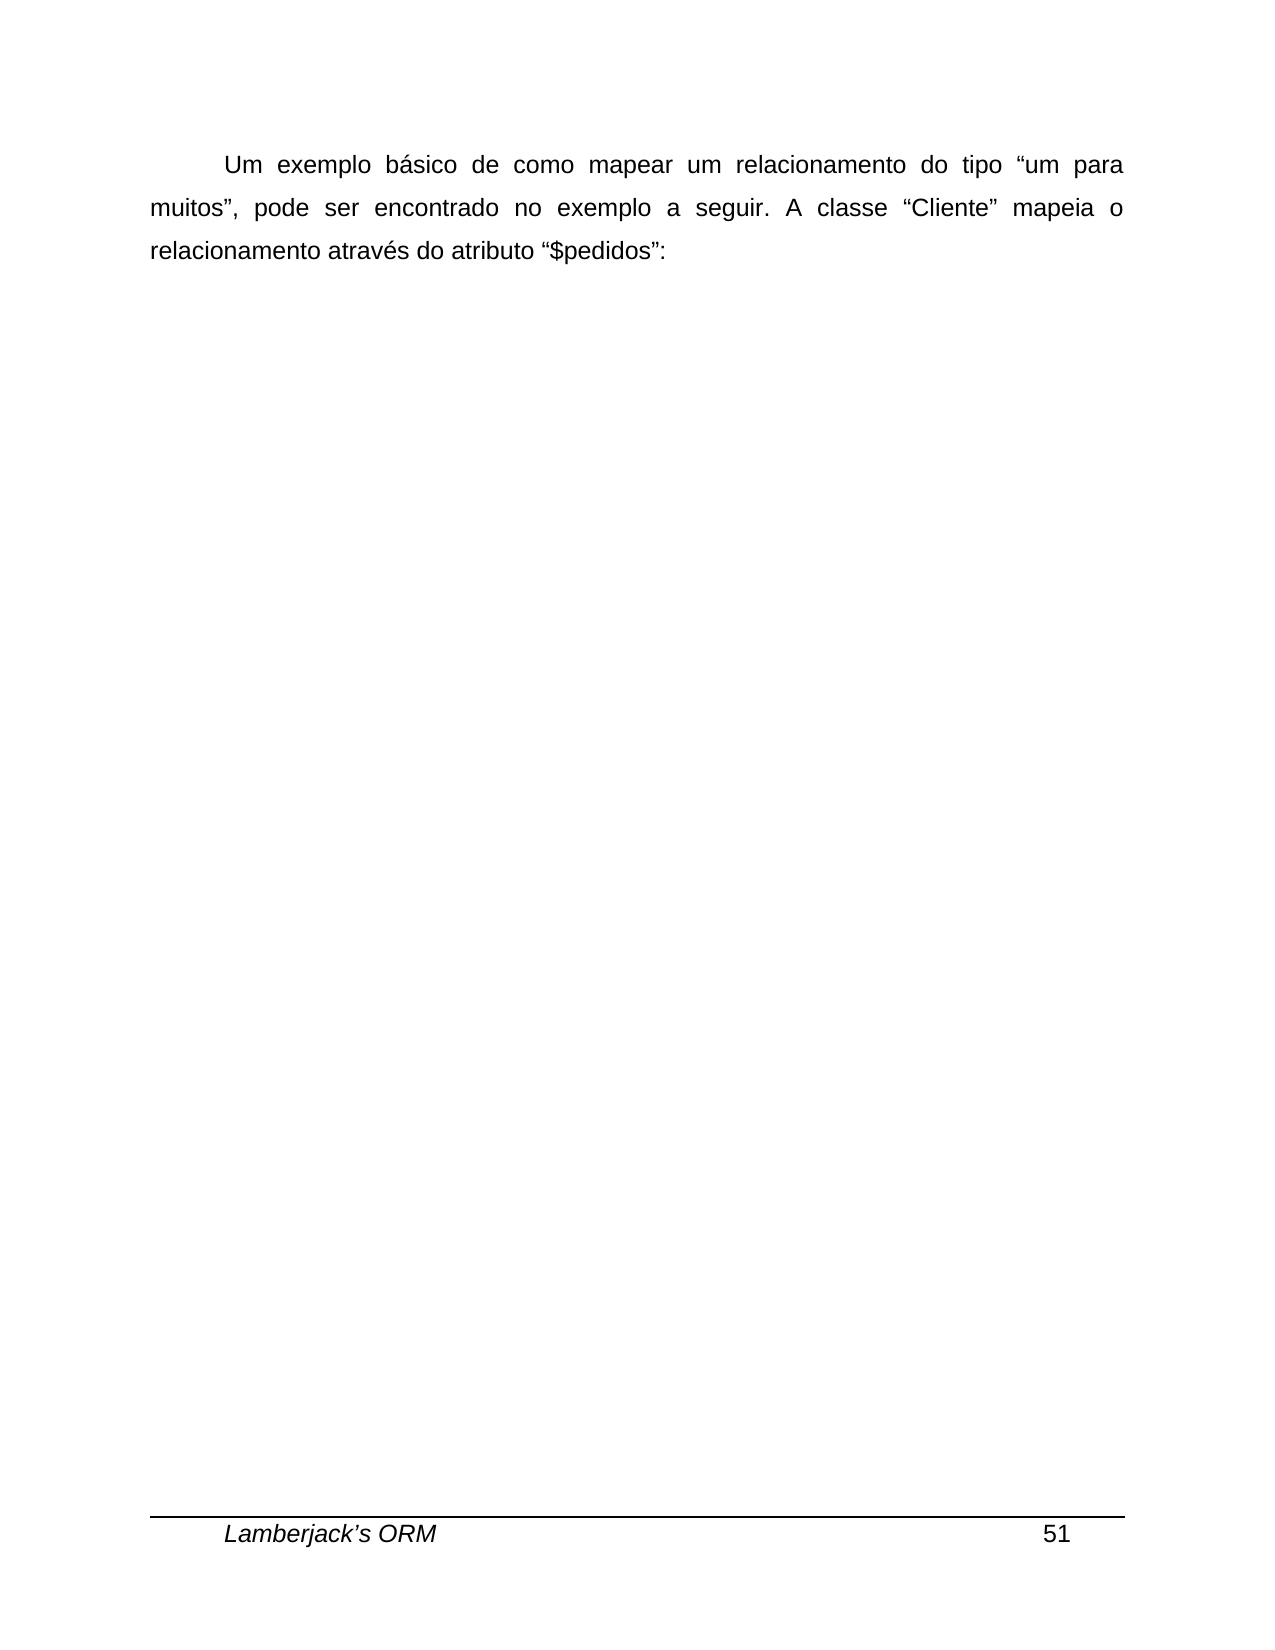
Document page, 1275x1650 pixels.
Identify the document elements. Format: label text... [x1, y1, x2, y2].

text Um exemplo básico de como mapear um relacionamento do tipo “um para muitos”, pode ser encontrado no exemplo a seguir. A classe “Cliente” mapeia o relacionamento através do atributo “$pedidos”: [150, 150, 1125, 265]
